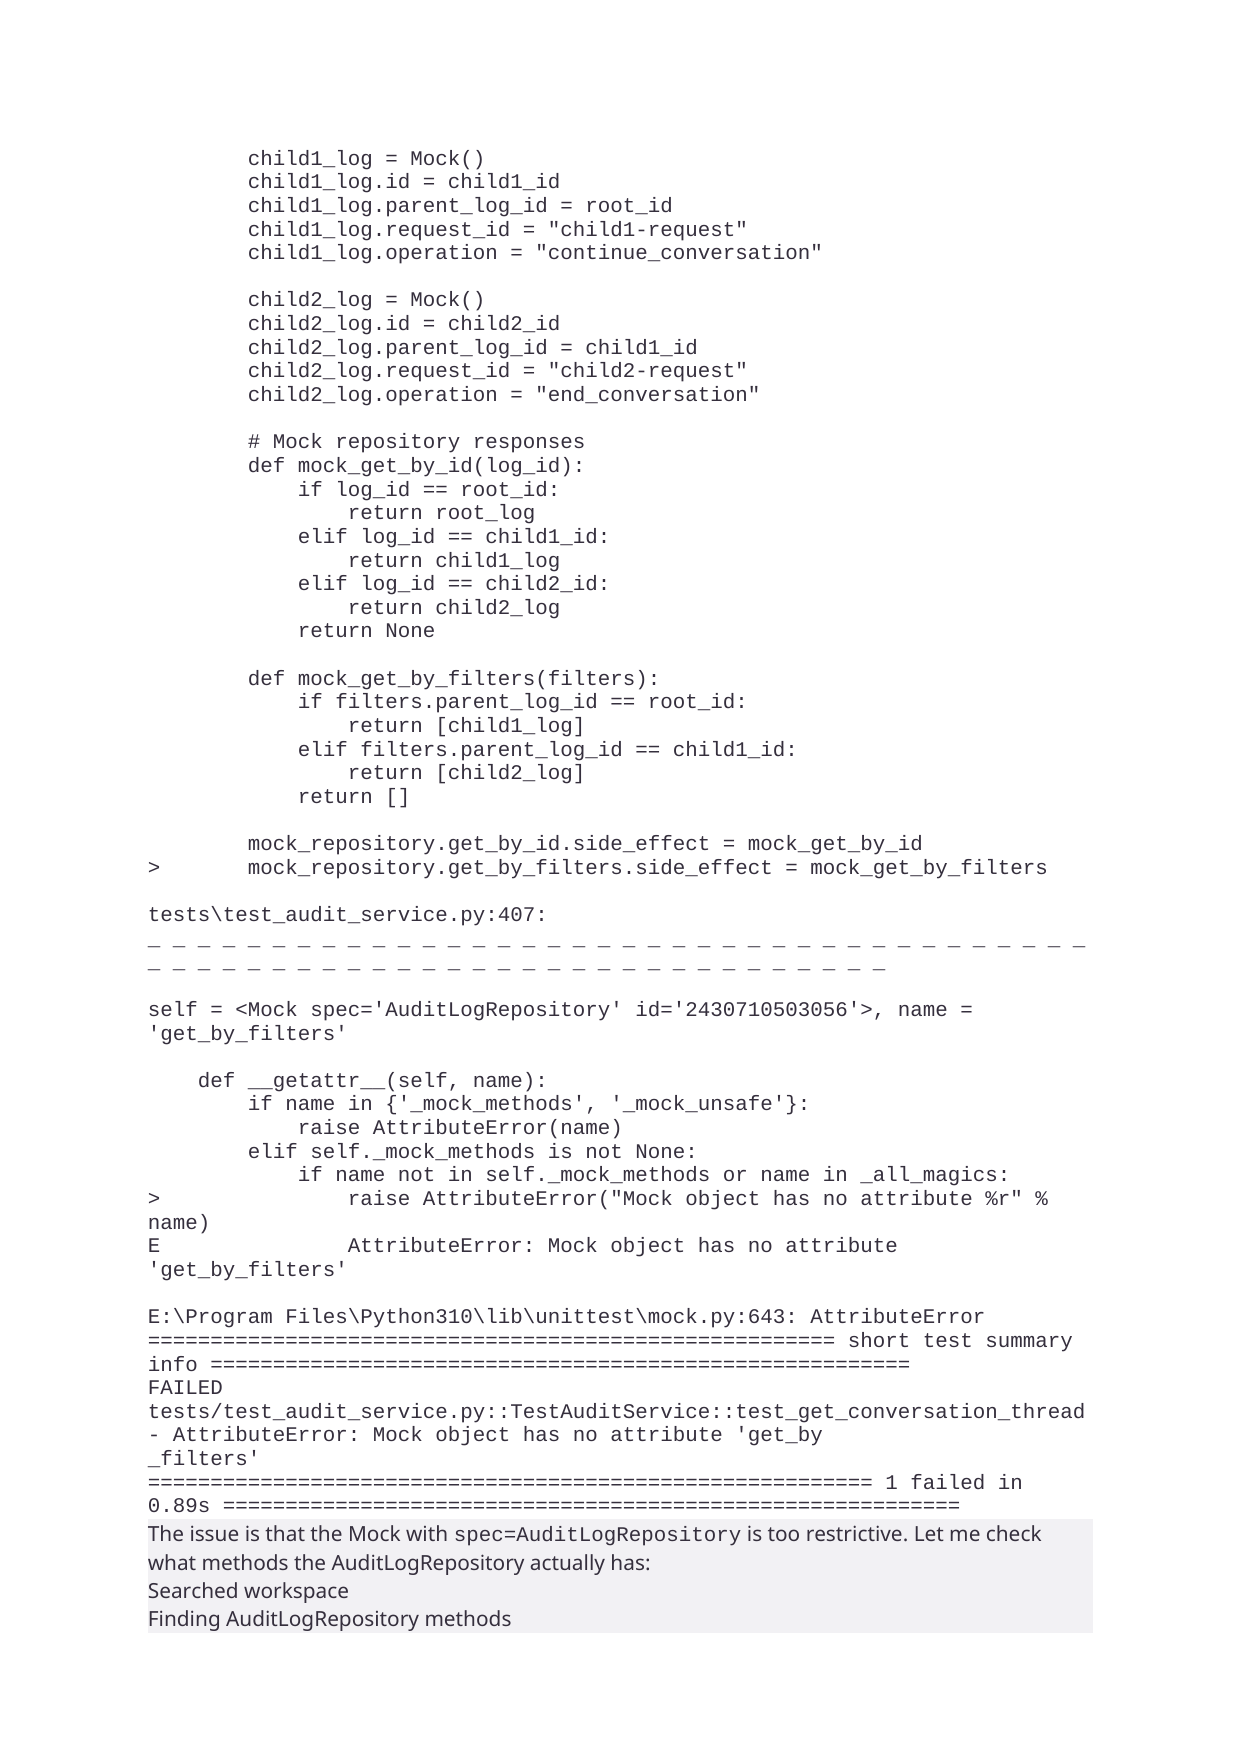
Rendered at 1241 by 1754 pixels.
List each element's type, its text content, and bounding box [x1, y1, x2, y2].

text return child1_log [148, 549, 1093, 573]
text elif filters.parent_log_id == child1_id: [148, 739, 1093, 762]
text child1_log.request_id = "child1-request" [148, 218, 1093, 242]
text elif log_id == child2_id: [148, 573, 1093, 597]
text mock_repository.get_by_id.side_effect = mock_get_by_id [148, 833, 1093, 857]
text return [] [148, 786, 1093, 810]
text ======================================================= short test summary info ======================================================== [148, 1330, 1093, 1377]
text child2_log.operation = "end_conversation" [148, 384, 1093, 408]
text def __getattr__(self, name): [148, 1070, 1093, 1093]
text child1_log.operation = "continue_conversation" [148, 242, 1093, 266]
text return [child1_log] [148, 715, 1093, 739]
text tests\test_audit_service.py:407: [148, 904, 1093, 928]
text _ _ _ _ _ _ _ _ _ _ _ _ _ _ _ _ _ _ _ _ _ _ _ _ _ _ _ _ _ _ _ _ _ _ _ _ _ _ _ _ _ _ _ _ _ _ _ _ _ _ _ _ _ _ _ _ _ _ _ _ _ _ _ _ _ _ _ _ [148, 928, 1093, 975]
text return None [148, 621, 1093, 644]
text child2_log.parent_log_id = child1_id [148, 337, 1093, 360]
text def mock_get_by_id(log_id): [148, 455, 1093, 479]
text child1_log = Mock() [148, 148, 1093, 171]
text child2_log.id = child2_id [148, 313, 1093, 337]
text if log_id == root_id: [148, 479, 1093, 502]
text E AttributeError: Mock object has no attribute 'get_by_filters' [148, 1235, 1093, 1283]
text return child2_log [148, 597, 1093, 621]
text child2_log = Mock() [148, 289, 1093, 313]
text def mock_get_by_filters(filters): [148, 668, 1093, 691]
text return [child2_log] [148, 762, 1093, 786]
text Searched workspace [148, 1576, 1093, 1604]
text child1_log.id = child1_id [148, 171, 1093, 195]
text child2_log.request_id = "child2-request" [148, 360, 1093, 384]
text child1_log.parent_log_id = root_id [148, 195, 1093, 218]
text elif log_id == child1_id: [148, 526, 1093, 549]
text Finding AuditLogRepository methods [148, 1604, 1093, 1633]
text raise AttributeError(name) [148, 1117, 1093, 1141]
text self = <Mock spec='AuditLogRepository' id='2430710503056'>, name = 'get_by_filters' [148, 999, 1093, 1046]
text elif self._mock_methods is not None: [148, 1141, 1093, 1164]
text E:\Program Files\Python310\lib\unittest\mock.py:643: AttributeError [148, 1306, 1093, 1330]
text _filters' ========================================================== 1 failed in 0.89s =========================================================== [148, 1448, 1093, 1519]
text if name not in self._mock_methods or name in _all_magics: [148, 1164, 1093, 1188]
text if name in {'_mock_methods', '_mock_unsafe'}: [148, 1093, 1093, 1117]
text # Mock repository responses [148, 431, 1093, 455]
text FAILED tests/test_audit_service.py::TestAuditService::test_get_conversation_thread - AttributeError: Mock object has no attribute 'get_by [148, 1377, 1093, 1448]
text if filters.parent_log_id == root_id: [148, 691, 1093, 715]
text return root_log [148, 502, 1093, 526]
text > mock_repository.get_by_filters.side_effect = mock_get_by_filters [148, 857, 1093, 881]
text The issue is that the Mock with spec=AuditLogRepository is too restrictive. Let me check what methods the AuditLogRepository actually has: [148, 1519, 1093, 1576]
text > raise AttributeError("Mock object has no attribute %r" % name) [148, 1188, 1093, 1235]
